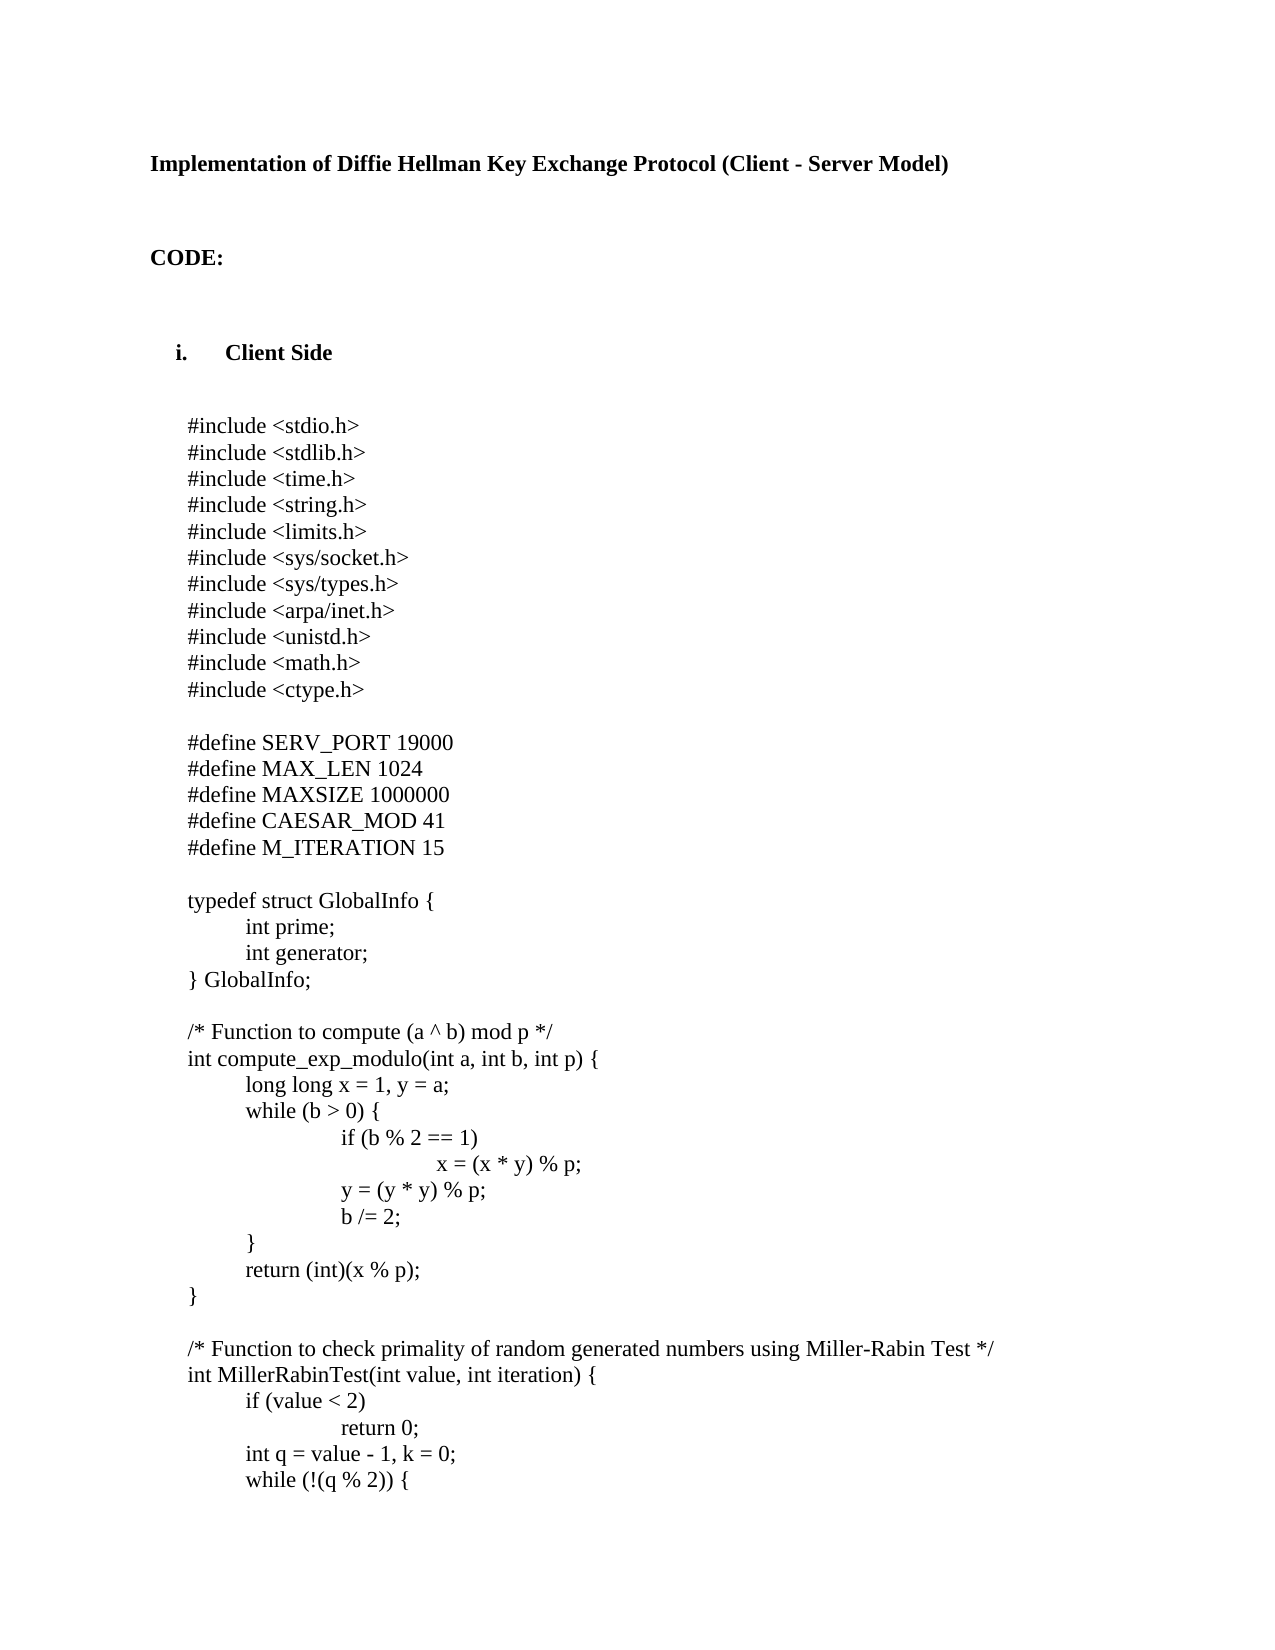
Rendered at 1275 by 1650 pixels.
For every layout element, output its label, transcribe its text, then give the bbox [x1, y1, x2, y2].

text #include <stdio.h> [187, 412, 1125, 439]
text /* Function to check primality of random generated numbers using Miller-Rabin Test */ [187, 1335, 1125, 1361]
text int compute_exp_modulo(int a, int b, int p) { [187, 1045, 1125, 1071]
text } [187, 1229, 1125, 1256]
text #include <time.h> [187, 465, 1125, 491]
text CODE: [150, 244, 1125, 271]
text if (b % 2 == 1) [187, 1124, 1125, 1150]
text while (b > 0) { [187, 1097, 1125, 1124]
text } [187, 1282, 1125, 1308]
text if (value < 2) [187, 1387, 1125, 1414]
text x = (x * y) % p; [187, 1150, 1125, 1177]
text #include <limits.h> [187, 518, 1125, 544]
text typedef struct GlobalInfo { [187, 887, 1125, 913]
text #define SERV_PORT 19000 [187, 728, 1125, 755]
text } GlobalInfo; [187, 966, 1125, 992]
text int prime; [187, 913, 1125, 939]
text #define CAESAR_MOD 41 [187, 808, 1125, 834]
text #include <string.h> [187, 491, 1125, 518]
text b /= 2; [187, 1203, 1125, 1229]
text #define M_ITERATION 15 [187, 834, 1125, 860]
text #include <unistd.h> [187, 623, 1125, 649]
text /* Function to compute (a ^ b) mod p */ [187, 1018, 1125, 1045]
text int generator; [187, 939, 1125, 966]
text #define MAX_LEN 1024 [187, 755, 1125, 781]
text long long x = 1, y = a; [187, 1071, 1125, 1097]
list Client Side [187, 339, 1125, 365]
text return 0; [187, 1414, 1125, 1440]
text while (!(q % 2)) { [187, 1466, 1125, 1493]
text #include <sys/socket.h> [187, 544, 1125, 570]
text #include <math.h> [187, 649, 1125, 676]
text #include <ctype.h> [187, 676, 1125, 702]
text Implementation of Diffie Hellman Key Exchange Protocol (Client - Server Model) [150, 150, 1125, 176]
text #define MAXSIZE 1000000 [187, 781, 1125, 808]
text y = (y * y) % p; [187, 1177, 1125, 1203]
text #include <arpa/inet.h> [187, 597, 1125, 623]
text int q = value - 1, k = 0; [187, 1440, 1125, 1466]
text return (int)(x % p); [187, 1256, 1125, 1282]
text #include <sys/types.h> [187, 570, 1125, 597]
text #include <stdlib.h> [187, 439, 1125, 465]
text int MillerRabinTest(int value, int iteration) { [187, 1361, 1125, 1387]
